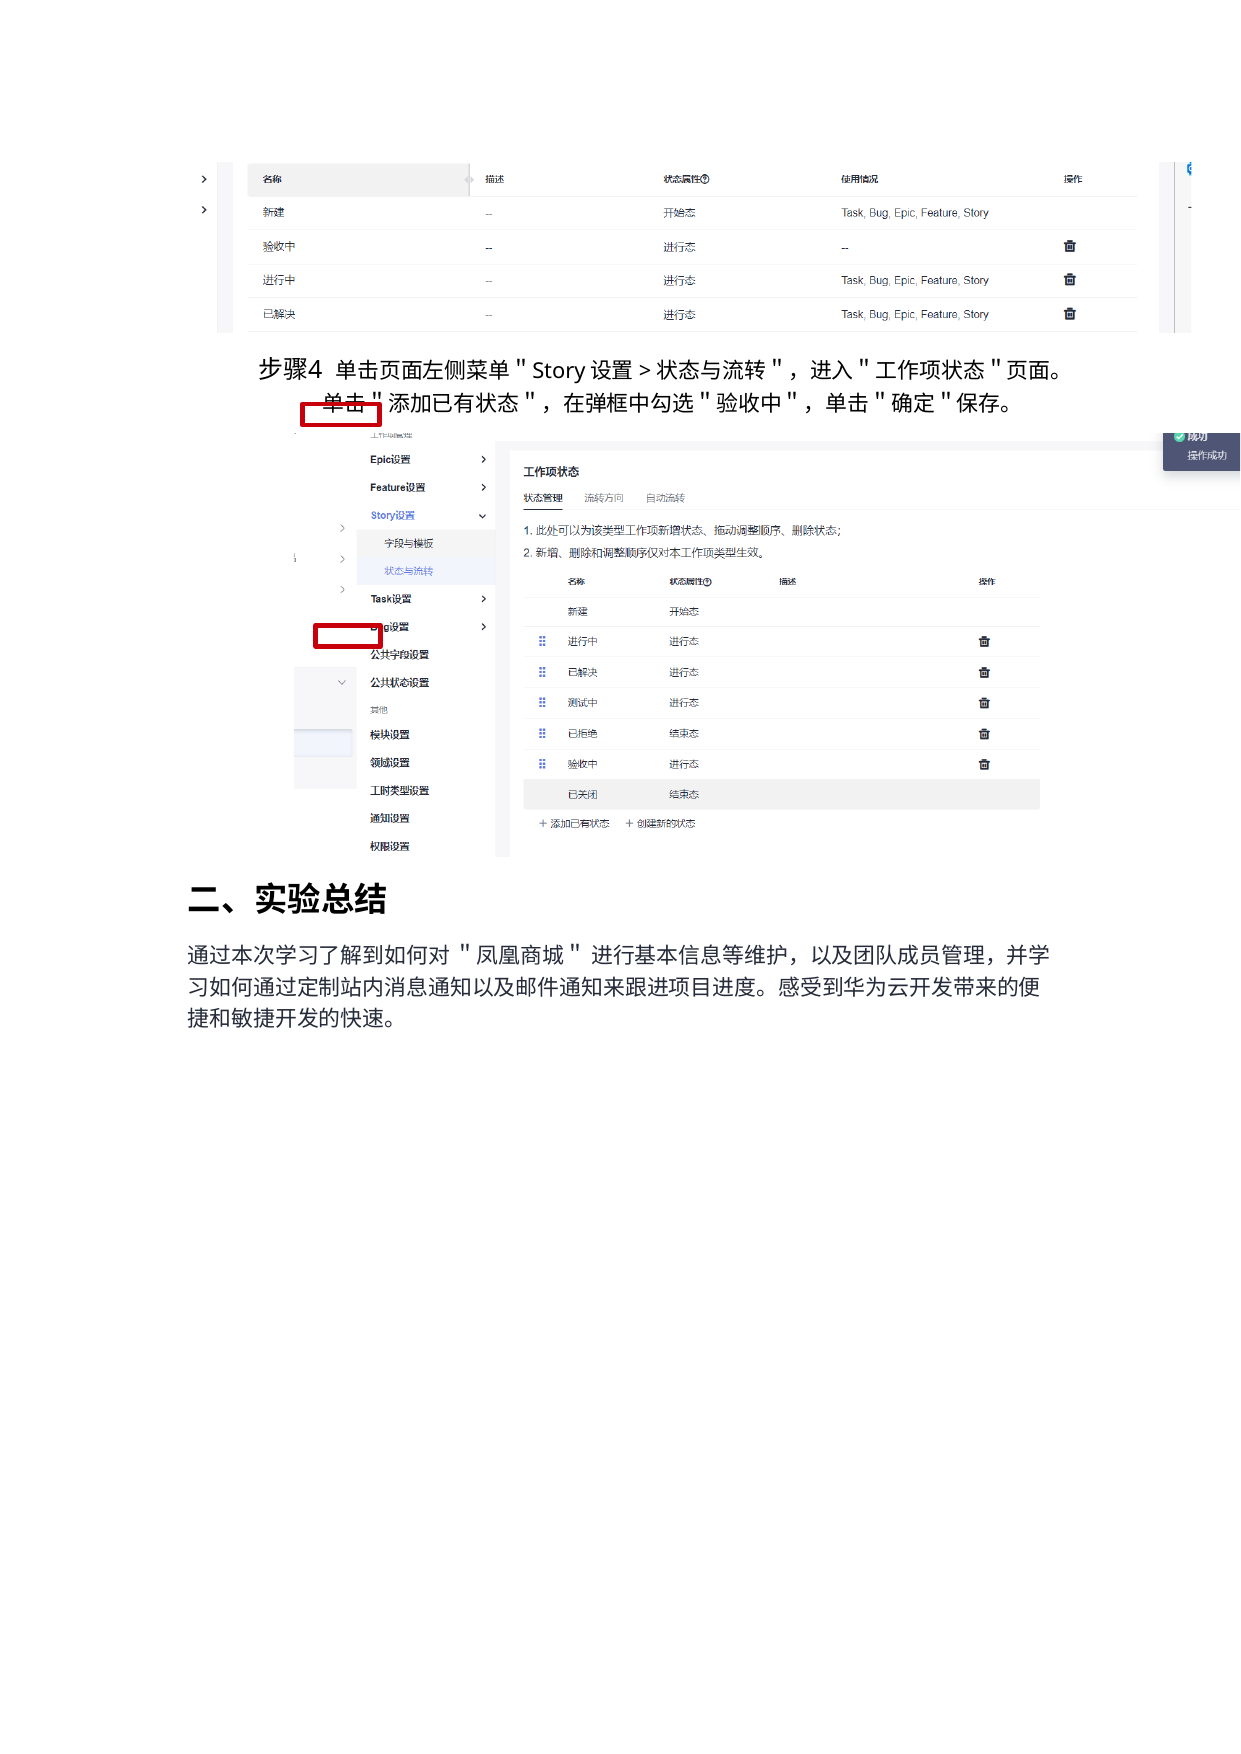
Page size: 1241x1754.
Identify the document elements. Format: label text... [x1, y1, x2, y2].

text 二、实验总结 [187, 865, 911, 930]
text 单击页面左侧菜单＂Story设置 > 状态与流转＂，进入＂工作项状态＂页面。单击＂添加已有状态＂，在弹框中勾选＂验收中＂，单击＂确定＂保存。 [322, 349, 1053, 417]
text 通过本次学习了解到如何对 ＂凤凰商城＂ 进行基本信息等维护，以及团队成员管理，并学习如何通过定制站内消息通知以及邮件通知来跟进项目进度。感受到华为云开发带来的便捷和敏捷开发的快速。 [406, 938, 1053, 1033]
picture [293, 433, 1241, 857]
picture [187, 162, 1192, 333]
